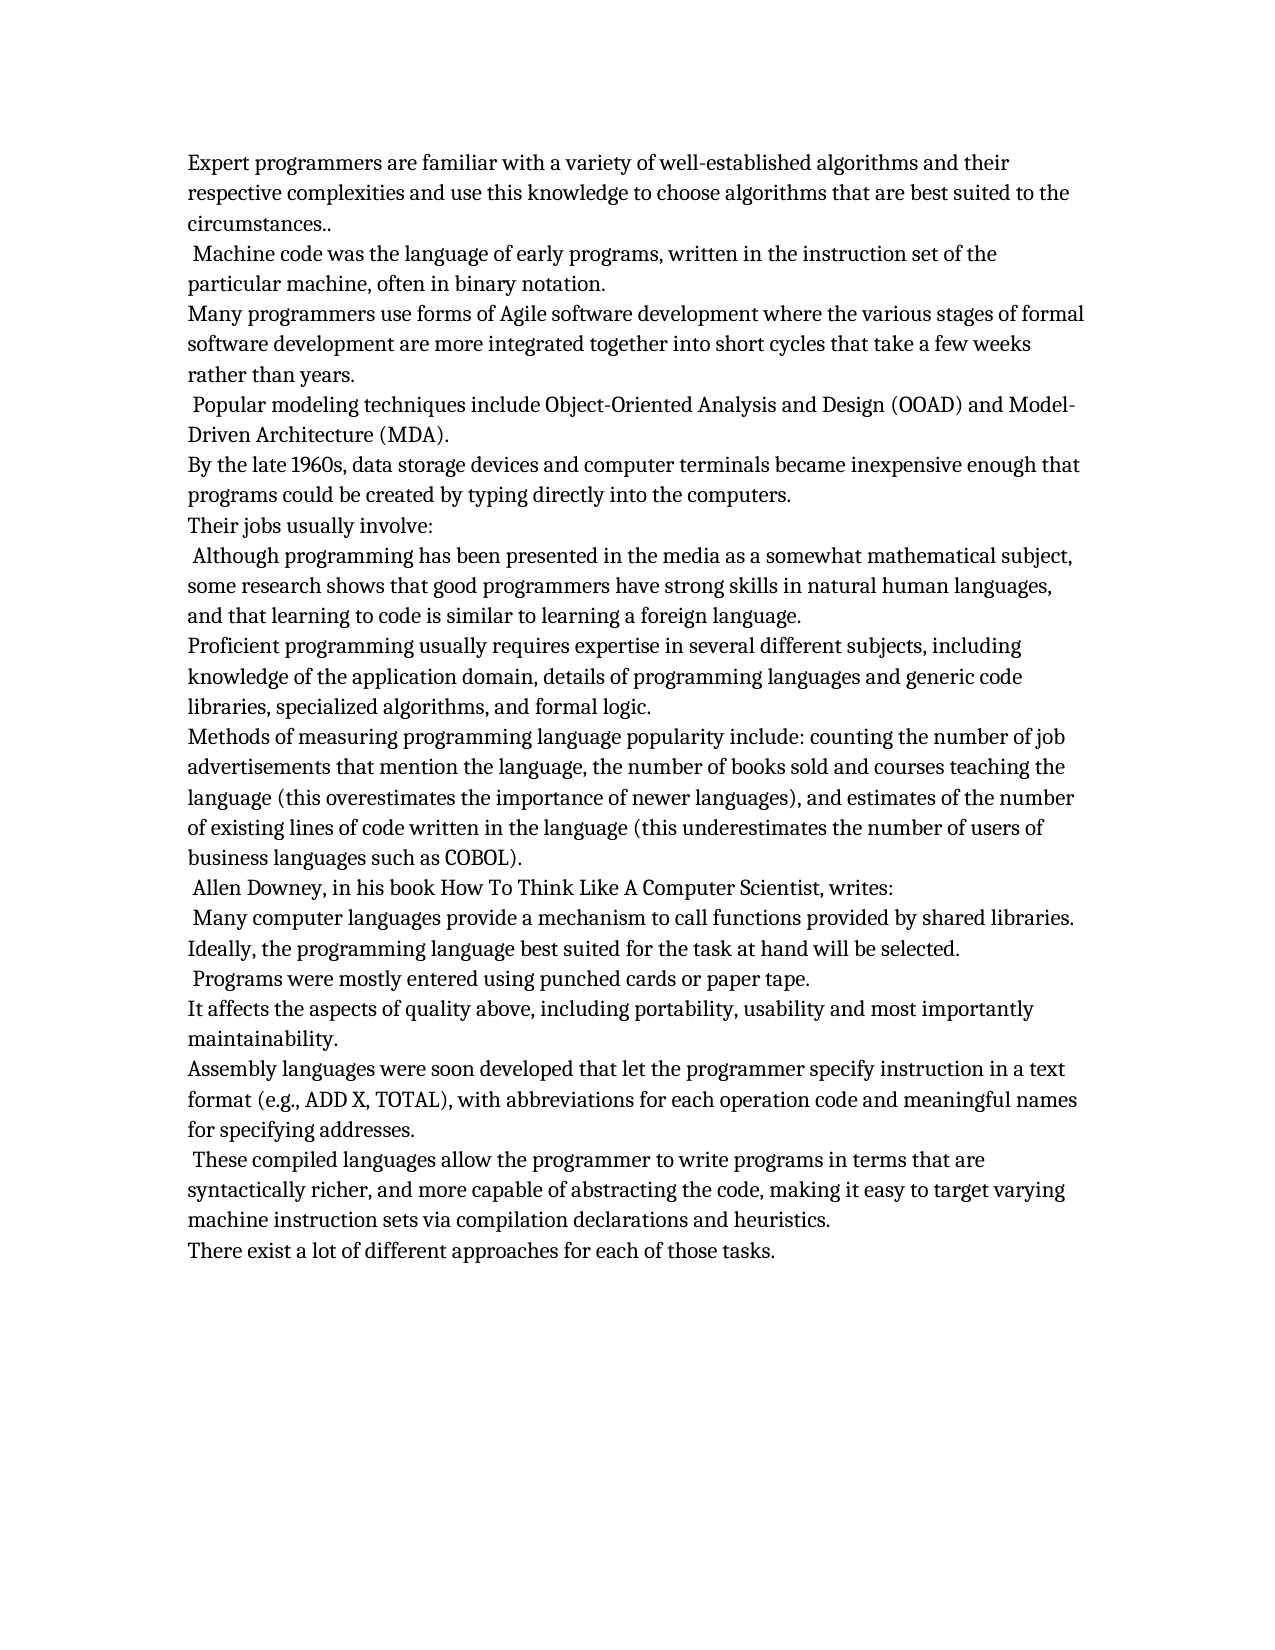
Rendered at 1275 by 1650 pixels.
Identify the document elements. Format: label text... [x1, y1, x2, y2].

text Expert programmers are familiar with a variety of well-established algorithms and their respective complexities and use this knowledge to choose algorithms that are best suited to the circumstances.. Machine code was the language of early programs, written in the instruction set of the particular machine, often in binary notation. Many programmers use forms of Agile software development where the various stages of formal software development are more integrated together into short cycles that take a few weeks rather than years. Popular modeling techniques include Object-Oriented Analysis and Design (OOAD) and Model-Driven Architecture (MDA). By the late 1960s, data storage devices and computer terminals became inexpensive enough that programs could be created by typing directly into the computers. Their jobs usually involve: Although programming has been presented in the media as a somewhat mathematical subject, some research shows that good programmers have strong skills in natural human languages, and that learning to code is similar to learning a foreign language. Proficient programming usually requires expertise in several different subjects, including knowledge of the application domain, details of programming languages and generic code libraries, specialized algorithms, and formal logic. Methods of measuring programming language popularity include: counting the number of job advertisements that mention the language, the number of books sold and courses teaching the language (this overestimates the importance of newer languages), and estimates of the number of existing lines of code written in the language (this underestimates the number of users of business languages such as COBOL). Allen Downey, in his book How To Think Like A Computer Scientist, writes: Many computer languages provide a mechanism to call functions provided by shared libraries. Ideally, the programming language best suited for the task at hand will be selected. Programs were mostly entered using punched cards or paper tape. It affects the aspects of quality above, including portability, usability and most importantly maintainability. Assembly languages were soon developed that let the programmer specify instruction in a text format (e.g., ADD X, TOTAL), with abbreviations for each operation code and meaningful names for specifying addresses. These compiled languages allow the programmer to write programs in terms that are syntactically richer, and more capable of abstracting the code, making it easy to target varying machine instruction sets via compilation declarations and heuristics. There exist a lot of different approaches for each of those tasks. [187, 150, 1087, 1264]
